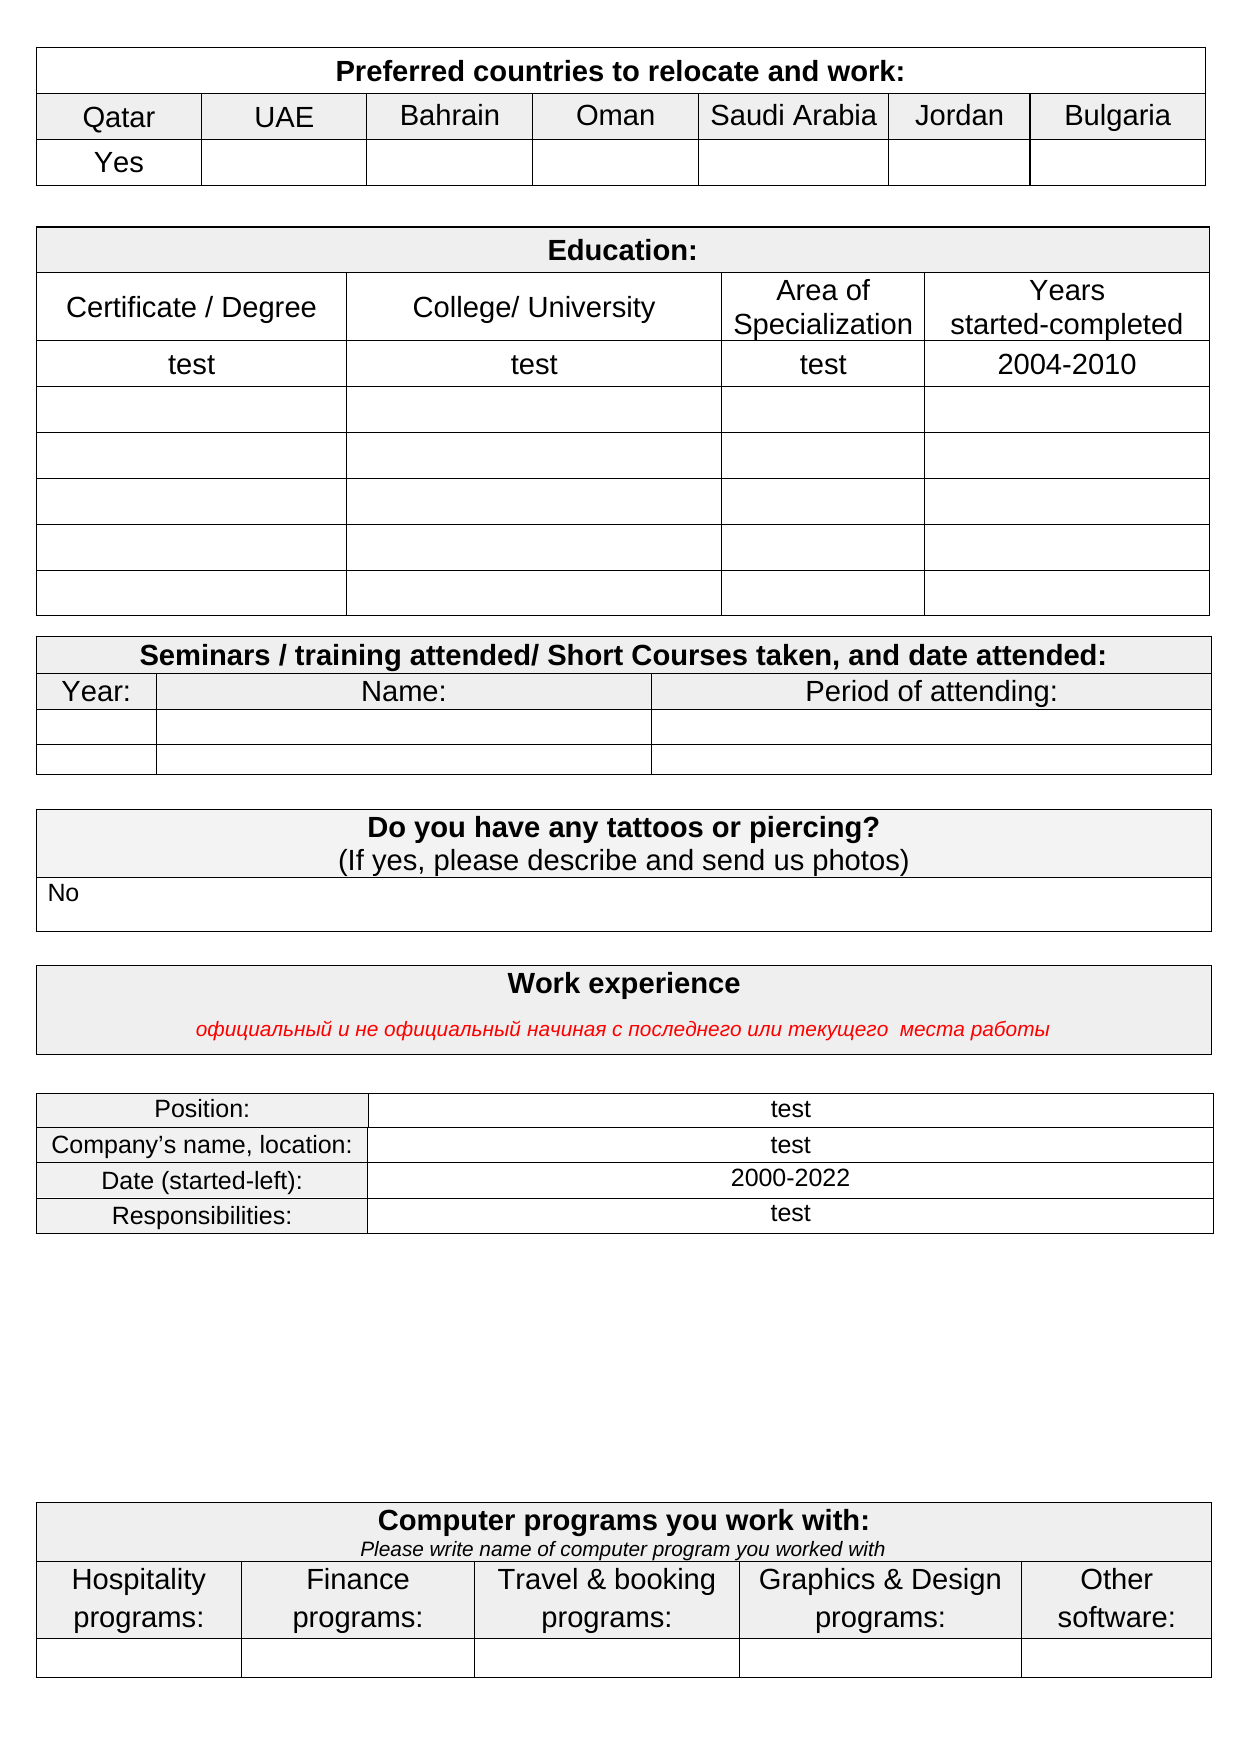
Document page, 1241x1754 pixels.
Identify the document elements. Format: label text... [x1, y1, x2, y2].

table_cell [347, 387, 721, 432]
table_cell Graphics & Design programs: [740, 1562, 1021, 1638]
table_cell test [347, 341, 721, 386]
table_cell [157, 745, 651, 774]
table_cell UAE [202, 94, 366, 139]
table_cell [533, 140, 698, 185]
table_cell [242, 1639, 474, 1677]
table_cell [925, 571, 1209, 615]
table_cell 2004-2010 [925, 341, 1209, 386]
table_cell [925, 433, 1209, 478]
table_cell Bahrain [367, 94, 532, 139]
table_cell Name: [157, 674, 651, 709]
table_cell [925, 387, 1209, 432]
table_cell Hospitality programs: [37, 1562, 241, 1638]
table_cell Period of attending: [652, 674, 1211, 709]
table_header test [369, 1094, 1213, 1127]
table_cell No [37, 878, 1211, 931]
table_cell [925, 525, 1209, 569]
table_cell Date (started-left): [37, 1163, 367, 1197]
table_cell Travel & booking programs: [475, 1562, 739, 1638]
table_cell [37, 745, 156, 774]
table_cell [1031, 140, 1205, 185]
table_header Education: [37, 228, 1209, 272]
table_cell [722, 387, 924, 432]
table_cell [722, 479, 924, 524]
table_cell test [722, 341, 924, 386]
table_cell [37, 387, 346, 432]
table_cell [202, 140, 366, 185]
table_cell [37, 525, 346, 569]
table_cell [722, 525, 924, 569]
table_cell [367, 140, 532, 185]
table_cell Certificate / Degree [37, 273, 346, 340]
table_cell Year: [37, 674, 156, 709]
table_cell [347, 525, 721, 569]
table_cell Bulgaria [1031, 94, 1205, 139]
table_cell [347, 571, 721, 615]
table_cell [347, 433, 721, 478]
table_cell Years started-completed [925, 273, 1209, 340]
table_cell Other software: [1022, 1562, 1211, 1638]
table_cell College/ University [347, 273, 721, 340]
table_cell Jordan [889, 94, 1029, 139]
table_header Work experience официальный и не официальный начиная с последнего или текущего места работы [37, 966, 1211, 1054]
table_cell [37, 710, 156, 744]
table_cell [740, 1639, 1021, 1677]
table_cell 2000-2022 [368, 1163, 1213, 1197]
table_cell [37, 571, 346, 615]
table_header Preferred countries to relocate and work: [37, 48, 1205, 93]
table_cell [347, 479, 721, 524]
table_cell [37, 1639, 241, 1677]
table_cell test [37, 341, 346, 386]
table_cell [925, 479, 1209, 524]
table_header Do you have any tattoos or piercing? (If yes, please describe and send us photos) [37, 810, 1211, 877]
table_header Seminars / training attended/ Short Courses taken, and date attended: [37, 637, 1211, 673]
table_cell Company’s name, location: [37, 1128, 367, 1162]
table_cell [475, 1639, 739, 1677]
table_cell [722, 433, 924, 478]
table_cell [889, 140, 1029, 185]
table_cell [37, 433, 346, 478]
table_cell Responsibilities: [37, 1199, 367, 1233]
table_cell Yes [37, 140, 201, 185]
table_header Computer programs you work with: Please write name of computer program you worked with [37, 1503, 1211, 1561]
table_cell test [368, 1128, 1213, 1162]
table_cell Finance programs: [242, 1562, 474, 1638]
table_cell Area of Specialization [722, 273, 924, 340]
table_cell [652, 745, 1211, 774]
table_cell [699, 140, 888, 185]
table_cell [1022, 1639, 1211, 1677]
table_cell Saudi Arabia [699, 94, 888, 139]
table_cell [652, 710, 1211, 744]
table_cell [37, 479, 346, 524]
table_cell [722, 571, 924, 615]
table_cell test [368, 1199, 1213, 1233]
table_cell Qatar [37, 94, 201, 139]
table_cell [157, 710, 651, 744]
table_header Position: [37, 1094, 368, 1127]
table_cell Oman [533, 94, 698, 139]
